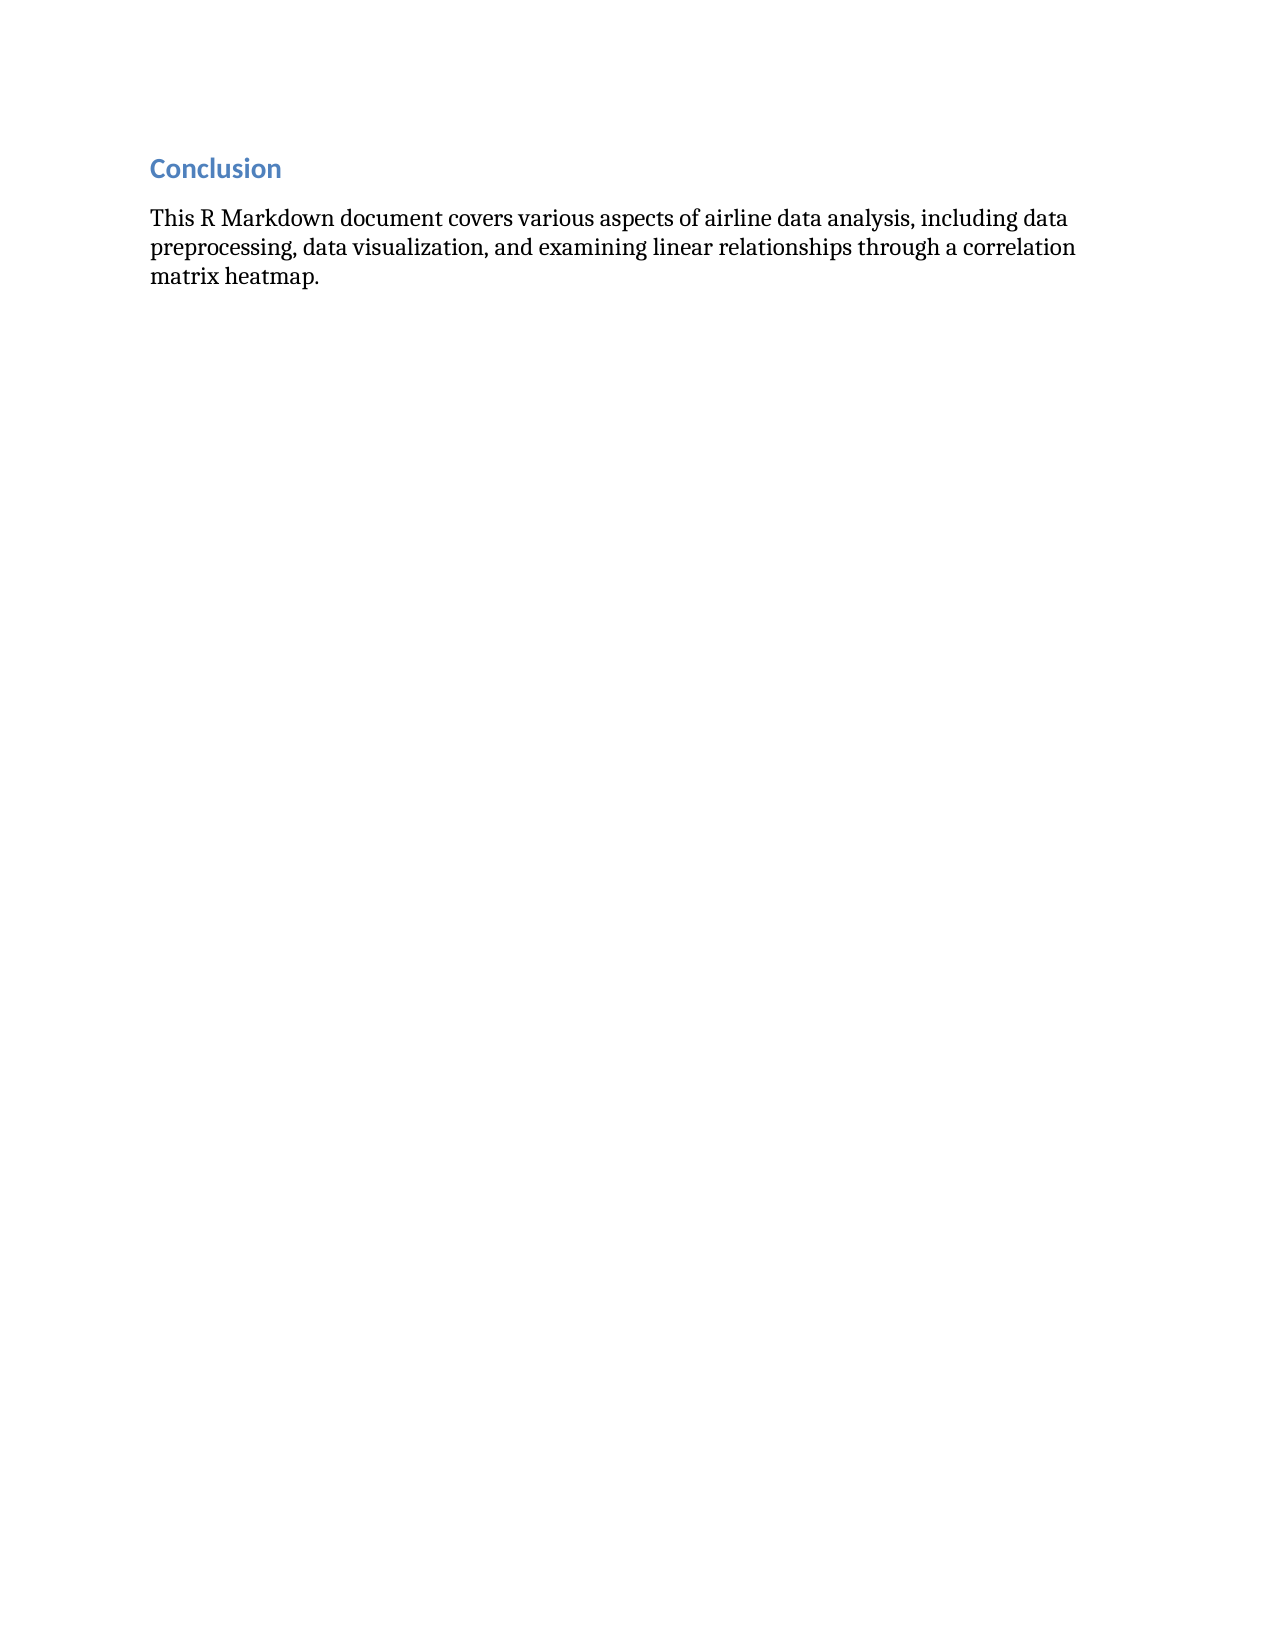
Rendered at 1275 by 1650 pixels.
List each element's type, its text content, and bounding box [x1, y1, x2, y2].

text This R Markdown document covers various aspects of airline data analysis, including data preprocessing, data visualization, and examining linear relationships through a correlation matrix heatmap. [150, 204, 1125, 291]
subtitle Conclusion [150, 150, 1125, 186]
